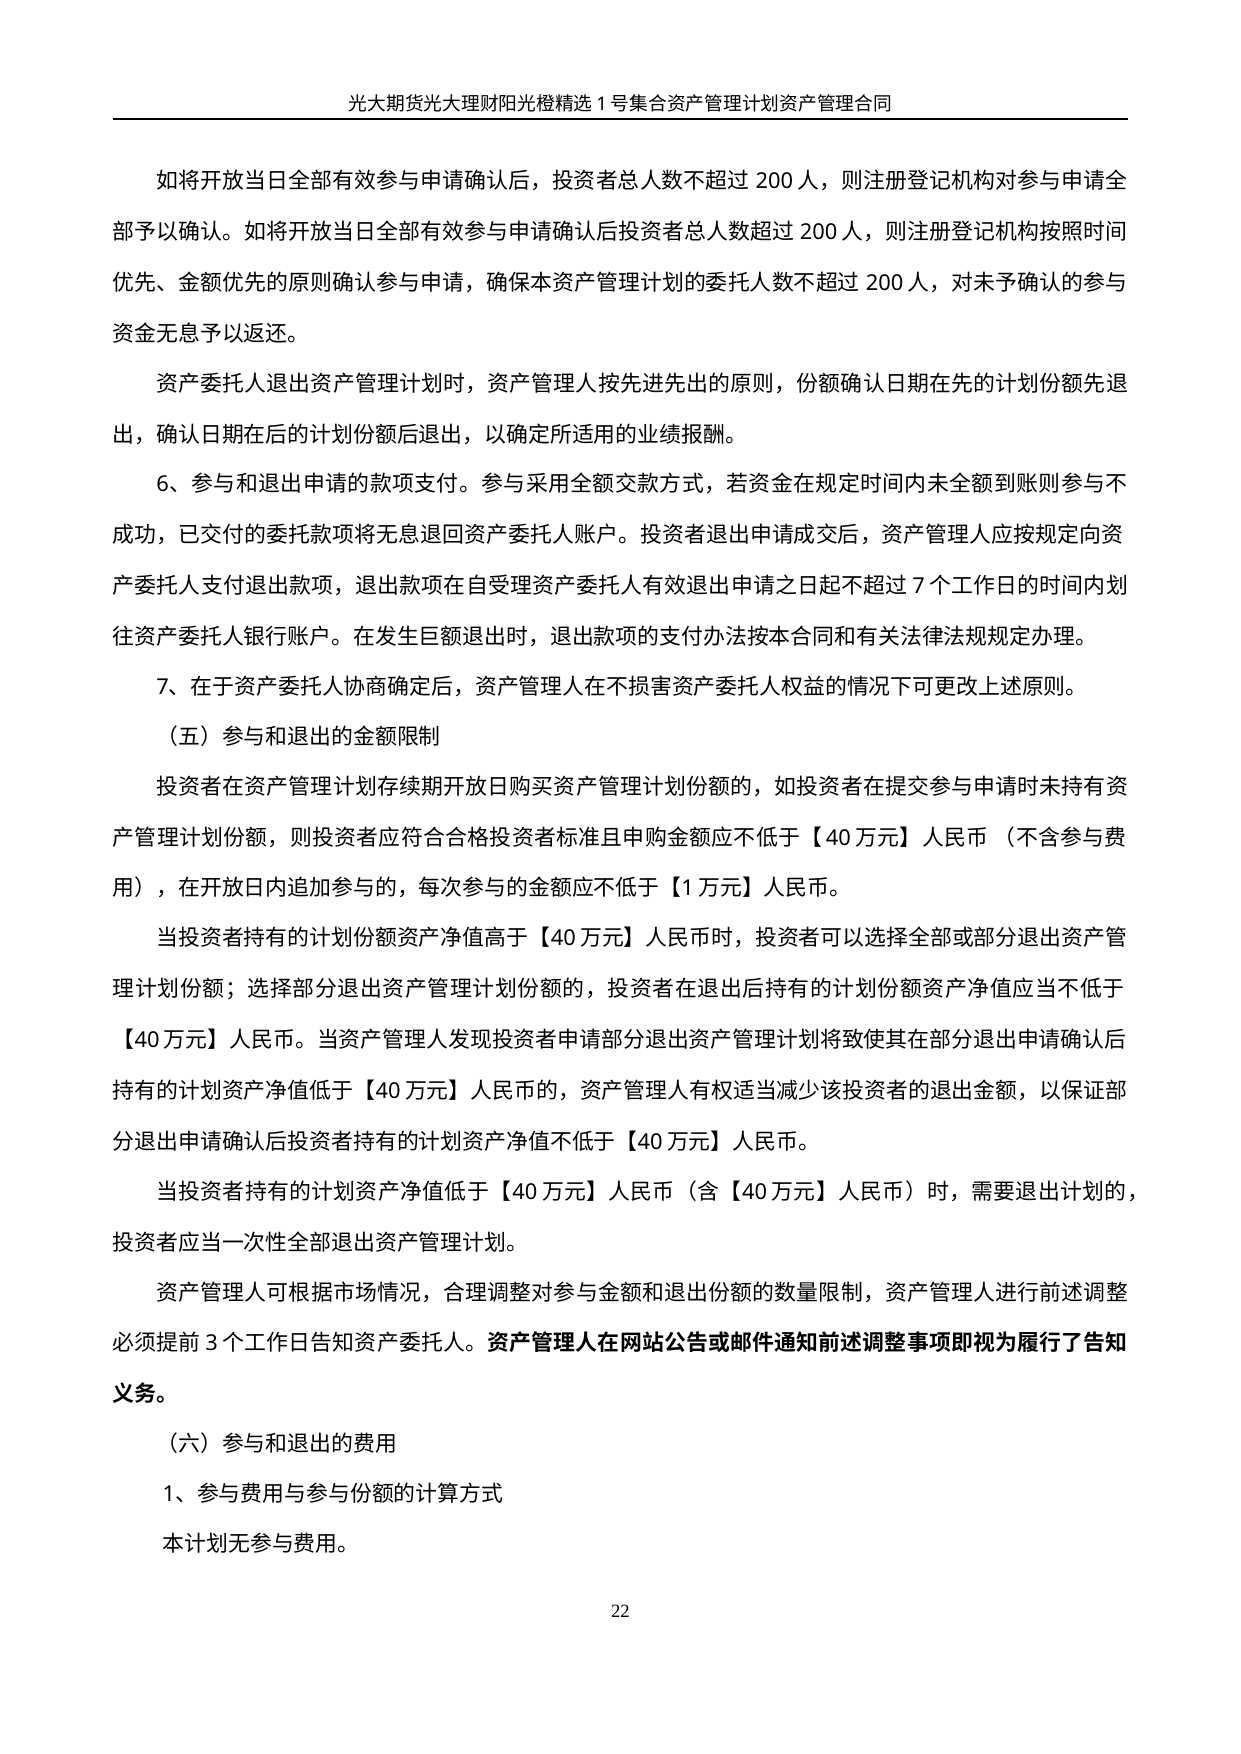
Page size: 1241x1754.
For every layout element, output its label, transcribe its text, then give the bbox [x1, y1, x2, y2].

text 如将开放当日全部有效参与申请确认后，投资者总人数不超过200人，则注册登记机构对参与申请全部予以确认。如将开放当日全部有效参与申请确认后投资者总人数超过200人，则注册登记机构按照时间优先、金额优先的原则确认参与申请，确保本资产管理计划的委托人数不超过200人，对未予确认的参与资金无息予以返还。 [112, 162, 1128, 349]
text 6、参与和退出申请的款项支付。参与采用全额交款方式，若资金在规定时间内未全额到账则参与不成功，已交付的委托款项将无息退回资产委托人账户。投资者退出申请成交后，资产管理人应按规定向资产委托人支付退出款项，退出款项在自受理资产委托人有效退出申请之日起不超过7个工作日的时间内划往资产委托人银行账户。在发生巨额退出时，退出款项的支付办法按本合同和有关法律法规规定办理。 [112, 465, 1128, 652]
text 资产委托人退出资产管理计划时，资产管理人按先进先出的原则，份额确认日期在先的计划份额先退出，确认日期在后的计划份额后退出，以确定所适用的业绩报酬。 [112, 364, 1128, 449]
text 资产管理人可根据市场情况，合理调整对参与金额和退出份额的数量限制，资产管理人进行前述调整必须提前3个工作日告知资产委托人。资产管理人在网站公告或邮件通知前述调整事项即视为履行了告知义务。 [112, 1273, 1128, 1409]
text 投资者在资产管理计划存续期开放日购买资产管理计划份额的，如投资者在提交参与申请时未持有资产管理计划份额，则投资者应符合合格投资者标准且申购金额应不低于【40万元】人民币 （不含参与费用），在开放日内追加参与的，每次参与的金额应不低于【1万元】人民币。 [112, 767, 1128, 903]
text （五）参与和退出的金额限制 [112, 718, 1128, 752]
text 1、参与费用与参与份额的计算方式 [112, 1475, 1128, 1509]
text 当投资者持有的计划份额资产净值高于【40万元】人民币时，投资者可以选择全部或部分退出资产管理计划份额；选择部分退出资产管理计划份额的，投资者在退出后持有的计划份额资产净值应当不低于【40万元】人民币。当资产管理人发现投资者申请部分退出资产管理计划将致使其在部分退出申请确认后持有的计划资产净值低于【40万元】人民币的，资产管理人有权适当减少该投资者的退出金额，以保证部分退出申请确认后投资者持有的计划资产净值不低于【40万元】人民币。 [112, 919, 1128, 1157]
text 本计划无参与费用。 [112, 1525, 1128, 1559]
text 当投资者持有的计划资产净值低于【40万元】人民币（含【40万元】人民币）时，需要退出计划的，投资者应当一次性全部退出资产管理计划。 [112, 1173, 1128, 1258]
text 7、在于资产委托人协商确定后，资产管理人在不损害资产委托人权益的情况下可更改上述原则。 [112, 668, 1128, 702]
text （六）参与和退出的费用 [112, 1425, 1128, 1459]
